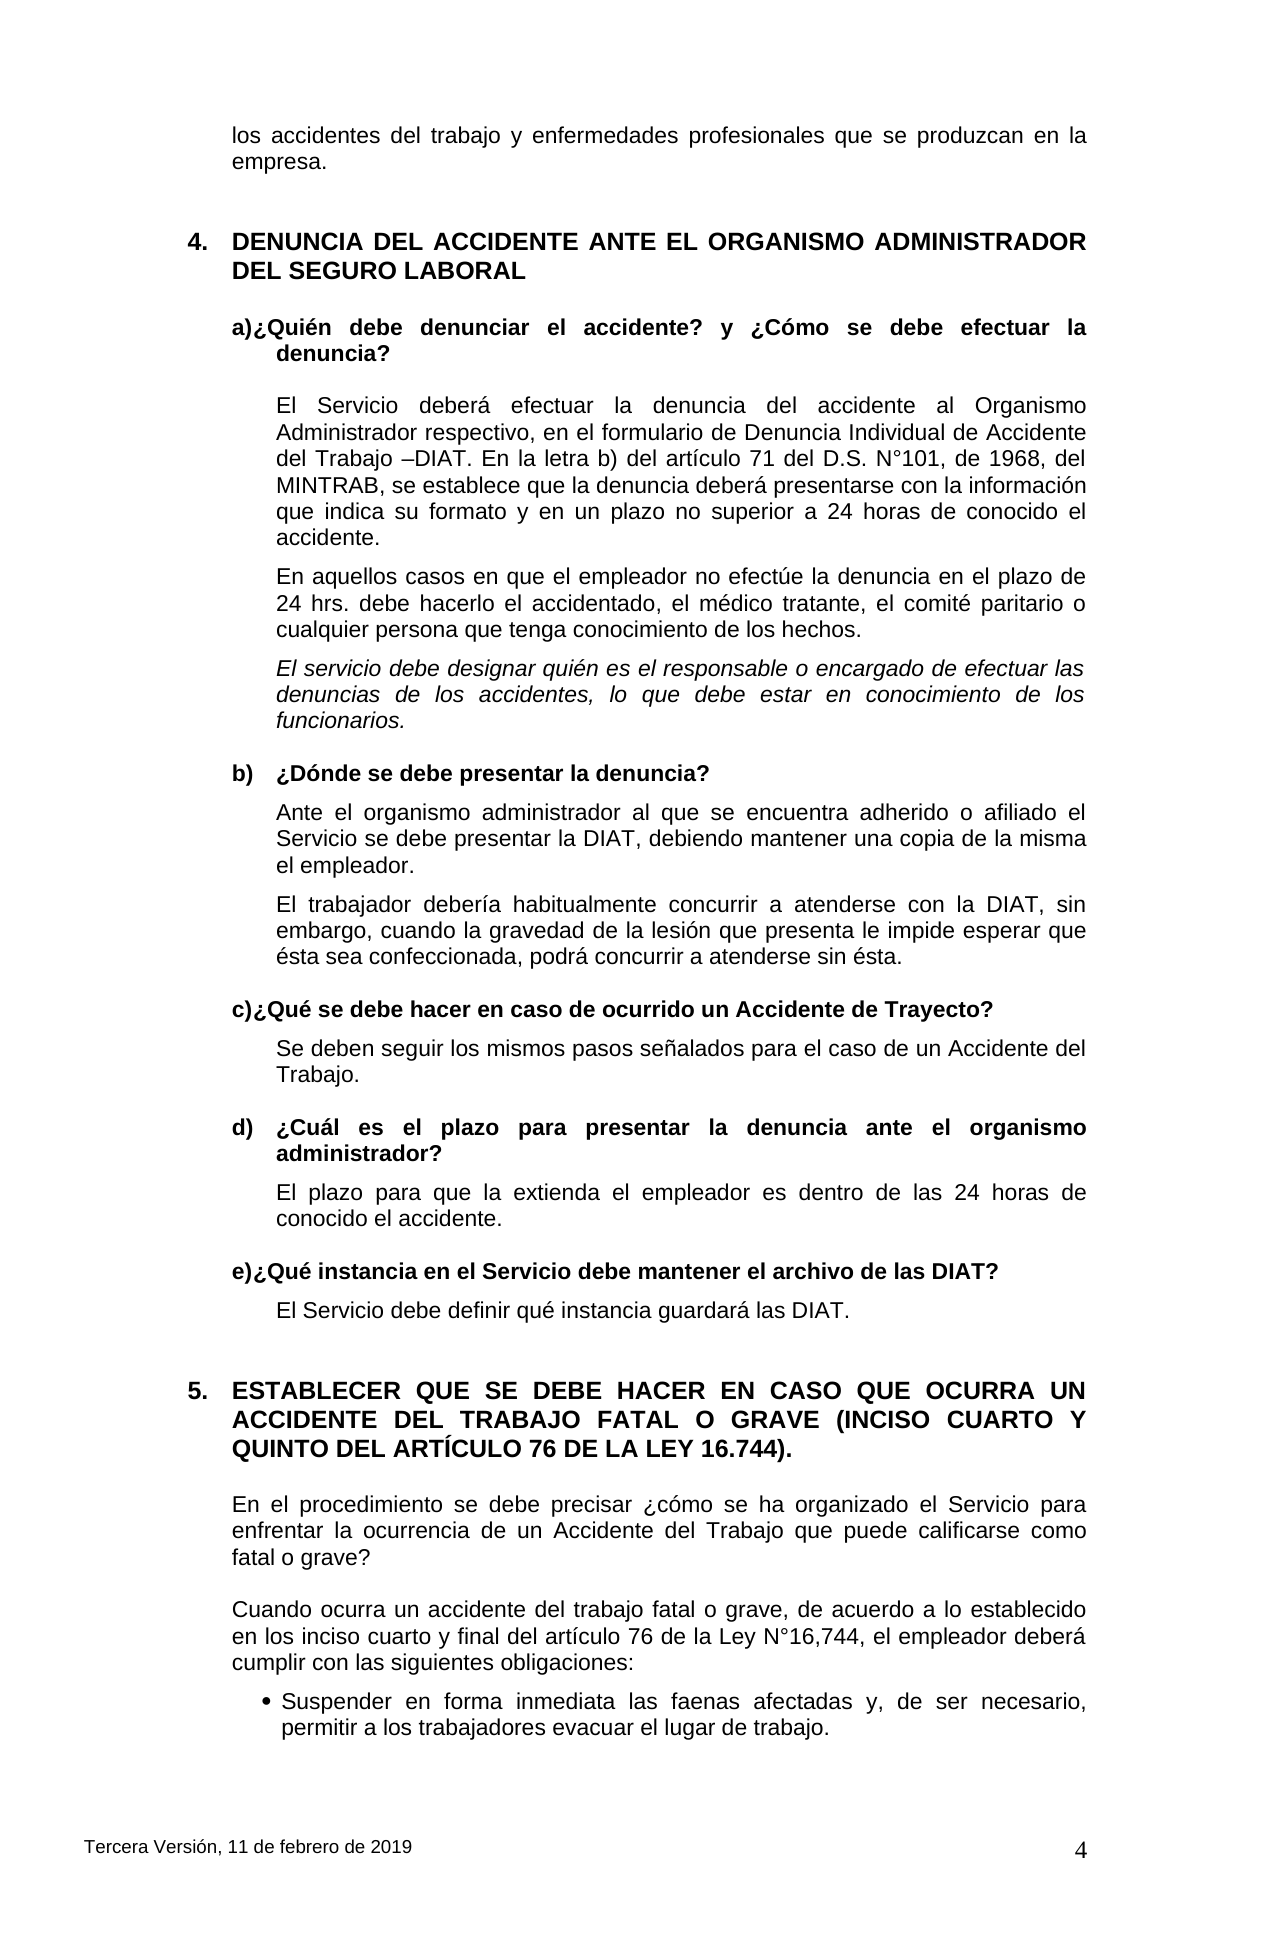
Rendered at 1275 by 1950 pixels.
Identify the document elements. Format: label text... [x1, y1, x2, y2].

list ESTABLECER QUE SE DEBE HACER EN CASO QUE OCURRA UN ACCIDENTE DEL TRABAJO FATAL O GRAVE (INCISO CUARTO Y QUINTO DEL ARTÍCULO 76 DE LA LEY 16.744). [187, 1376, 1087, 1462]
text Se deben seguir los mismos pasos señalados para el caso de un Accidente del Trabajo. [276, 1035, 1087, 1087]
list DENUNCIA DEL ACCIDENTE ANTE EL ORGANISMO ADMINISTRADOR DEL SEGURO LABORAL [187, 227, 1087, 285]
list ¿Cuál es el plazo para presentar la denuncia ante el organismo administrador? [232, 1114, 1087, 1167]
list Suspender en forma inmediata las faenas afectadas y, de ser necesario, permitir a los trabajadores evacuar el lugar de trabajo. [262, 1688, 1087, 1741]
list Cuando ocurra un accidente del trabajo fatal o grave, de acuerdo a lo establecido en los inciso cuarto y final del artículo 76 de la Ley N°16,744, el empleador deberá cumplir con las siguientes obligaciones: [232, 1596, 1087, 1676]
text El servicio debe designar quién es el responsable o encargado de efectuar las denuncias de los accidentes, lo que debe estar en conocimiento de los funcionarios. [276, 655, 1087, 734]
text El Servicio debe definir qué instancia guardará las DIAT. [276, 1297, 1087, 1323]
list ¿Quién debe denunciar el accidente? y ¿Cómo se debe efectuar la denuncia? [232, 313, 1087, 366]
text El plazo para que la extienda el empleador es dentro de las 24 horas de conocido el accidente. [276, 1179, 1087, 1232]
list ¿Qué instancia en el Servicio debe mantener el archivo de las DIAT? [232, 1258, 1087, 1284]
list En el procedimiento se debe precisar ¿cómo se ha organizado el Servicio para enfrentar la ocurrencia de un Accidente del Trabajo que puede calificarse como fatal o grave? [232, 1491, 1087, 1570]
text En aquellos casos en que el empleador no efectúe la denuncia en el plazo de 24 hrs. debe hacerlo el accidentado, el médico tratante, el comité paritario o cualquier persona que tenga conocimiento de los hechos. [276, 563, 1087, 642]
text Ante el organismo administrador al que se encuentra adherido o afiliado el Servicio se debe presentar la DIAT, debiendo mantener una copia de la misma el empleador. [276, 799, 1087, 878]
text El Servicio deberá efectuar la denuncia del accidente al Organismo Administrador respectivo, en el formulario de Denuncia Individual de Accidente del Trabajo –DIAT. En la letra b) del artículo 71 del D.S. N°101, de 1968, del MINTRAB, se establece que la denuncia deberá presentarse con la información que indica su formato y en un plazo no superior a 24 horas de conocido el accidente. [276, 392, 1087, 551]
list ¿Qué se debe hacer en caso de ocurrido un Accidente de Trayecto? [232, 996, 1087, 1022]
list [232, 122, 1087, 174]
text El trabajador debería habitualmente concurrir a atenderse con la DIAT, sin embargo, cuando la gravedad de la lesión que presenta le impide esperar que ésta sea confeccionada, podrá concurrir a atenderse sin ésta. [276, 891, 1087, 969]
list ¿Dónde se debe presentar la denuncia? [232, 760, 1087, 786]
